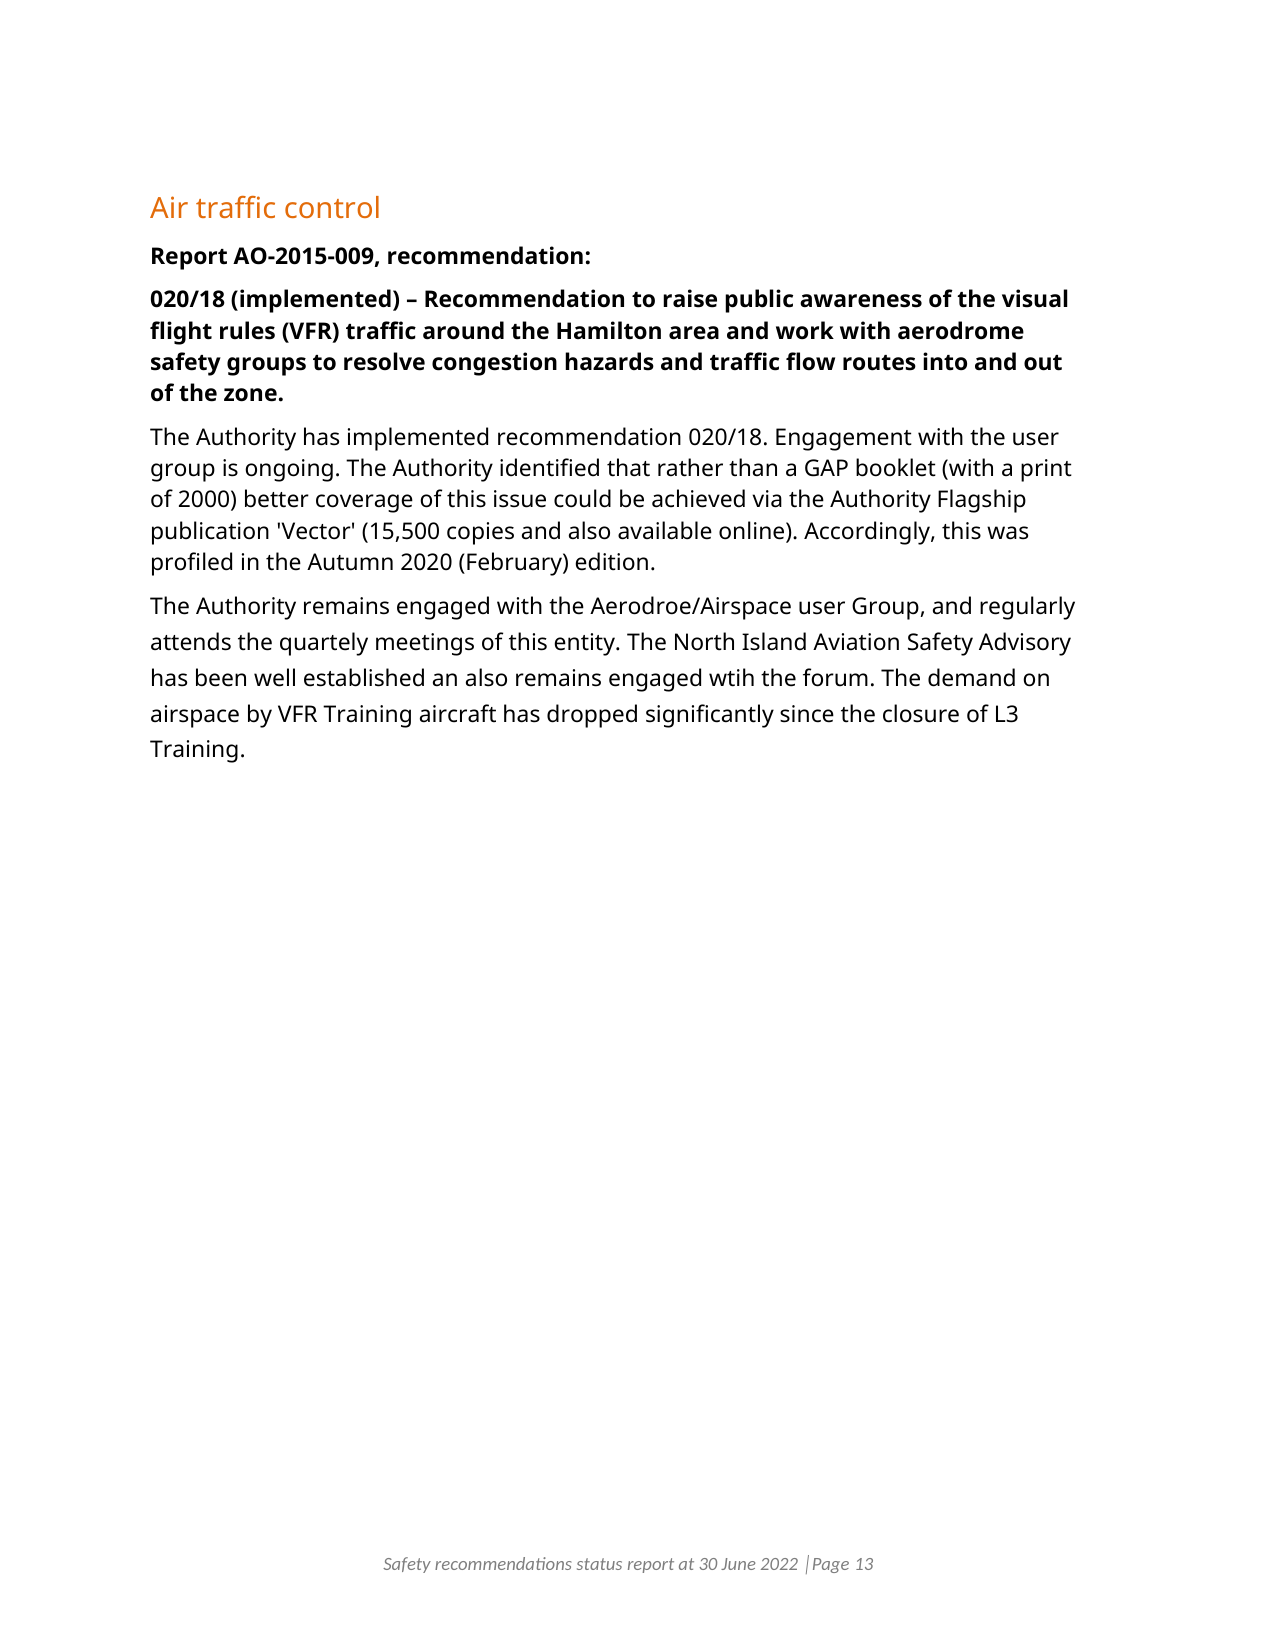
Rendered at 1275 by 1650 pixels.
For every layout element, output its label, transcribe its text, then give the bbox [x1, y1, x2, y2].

subtitle Air traffic control [150, 187, 1106, 227]
text The Authority remains engaged with the Aerodroe/Airspace user Group, and regularly attends the quartely meetings of this entity. The North Island Aviation Safety Advisory has been well established an also remains engaged wtih the forum. The demand on airspace by VFR Training aircraft has dropped significantly since the closure of L3 Training. [150, 590, 1106, 765]
text 020/18 (implemented) – Recommendation to raise public awareness of the visual flight rules (VFR) traffic around the Hamilton area and work with aerodrome safety groups to resolve congestion hazards and traffic flow routes into and out of the zone. [150, 283, 1087, 408]
text The Authority has implemented recommendation 020/18. Engagement with the user group is ongoing. The Authority identified that rather than a GAP booklet (with a print of 2000) better coverage of this issue could be achieved via the Authority Flagship publication 'Vector' (15,500 copies and also available online). Accordingly, this was profiled in the Autumn 2020 (February) edition. [150, 421, 1087, 577]
text Report AO-2015-009, recommendation: [150, 240, 1087, 271]
